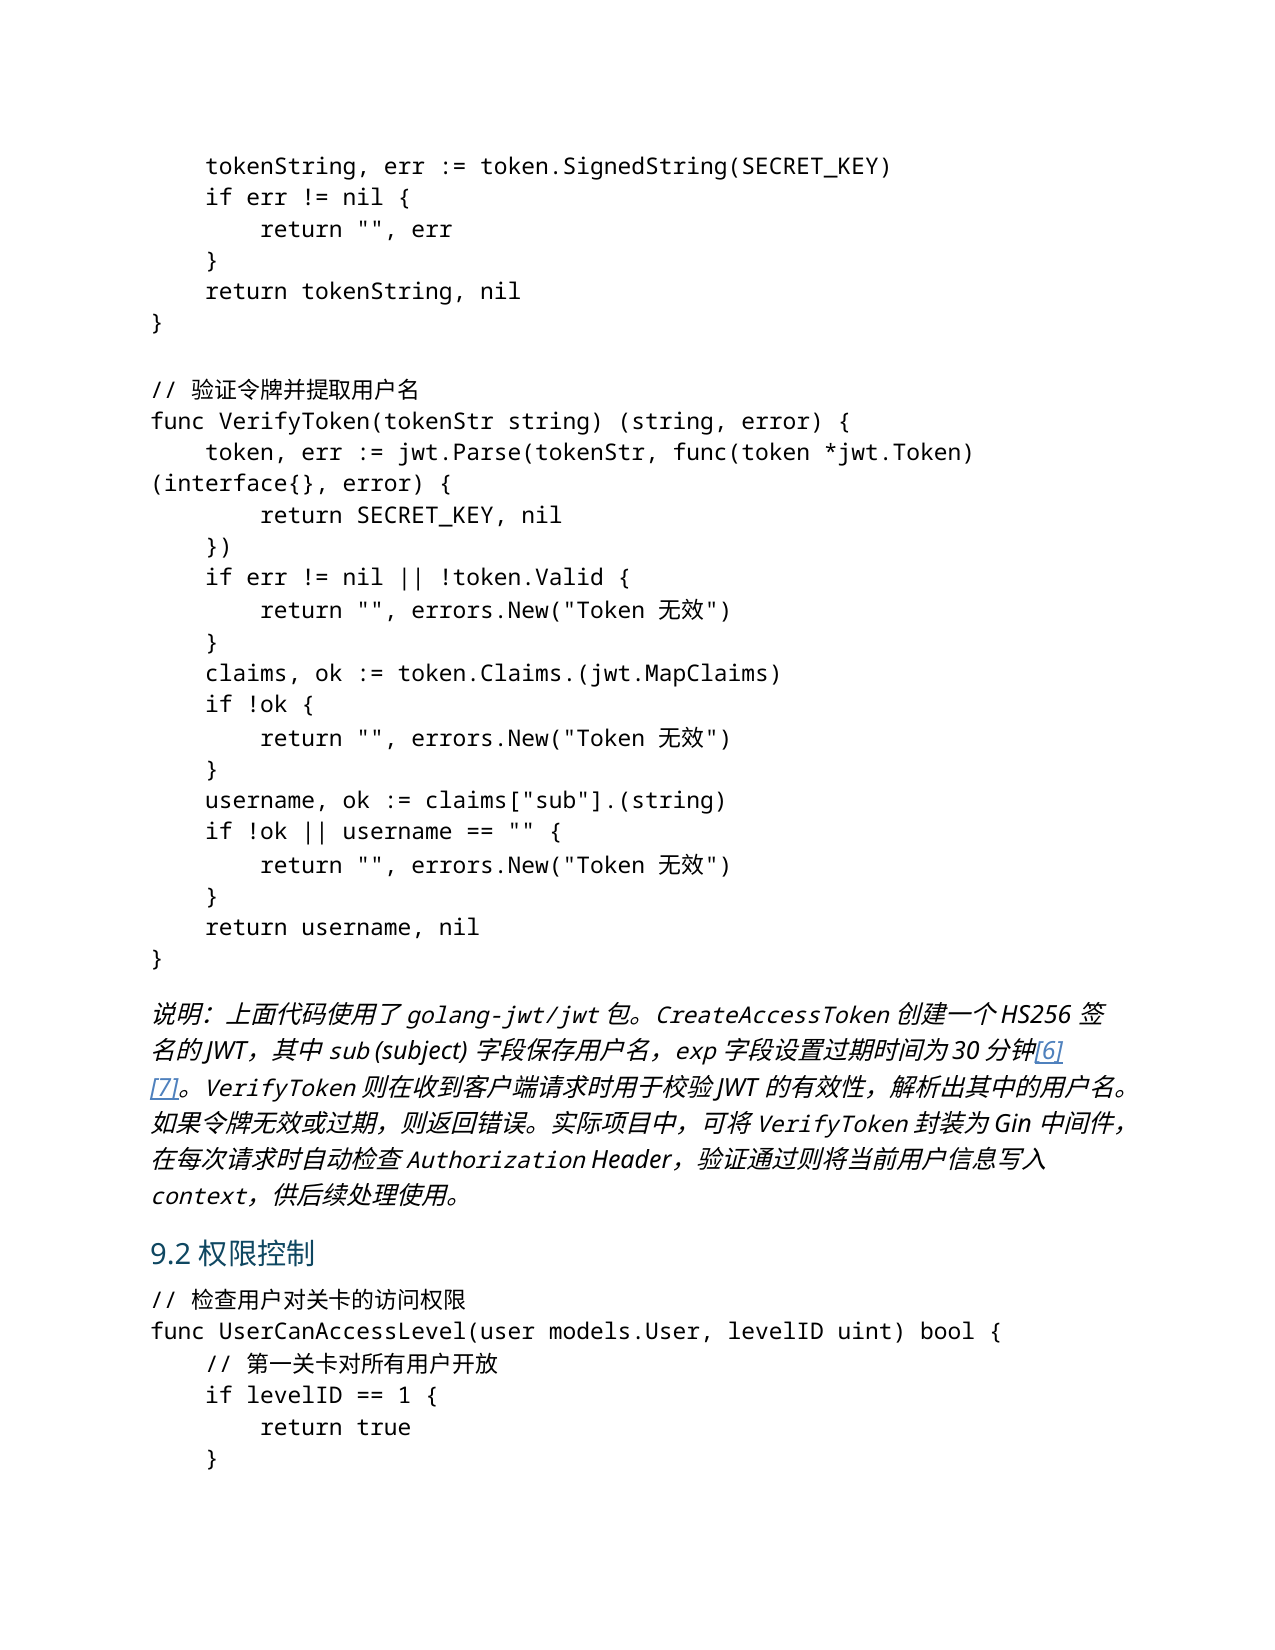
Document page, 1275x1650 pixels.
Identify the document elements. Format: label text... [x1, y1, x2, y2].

text 说明：上面代码使用了 golang-jwt/jwt 包。CreateAccessToken 创建一个 HS256 签名的 JWT，其中 sub (subject) 字段保存用户名，exp 字段设置过期时间为30分钟[6][7]。VerifyToken 则在收到客户端请求时用于校验 JWT 的有效性，解析出其中的用户名。如果令牌无效或过期，则返回错误。实际项目中，可将 VerifyToken 封装为 Gin 中间件，在每次请求时自动检查 Authorization Header，验证通过则将当前用户信息写入 context，供后续处理使用。 [150, 994, 1125, 1212]
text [150, 1281, 1125, 1473]
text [150, 150, 1125, 974]
subtitle 9.2 权限控制 [150, 1231, 1125, 1273]
